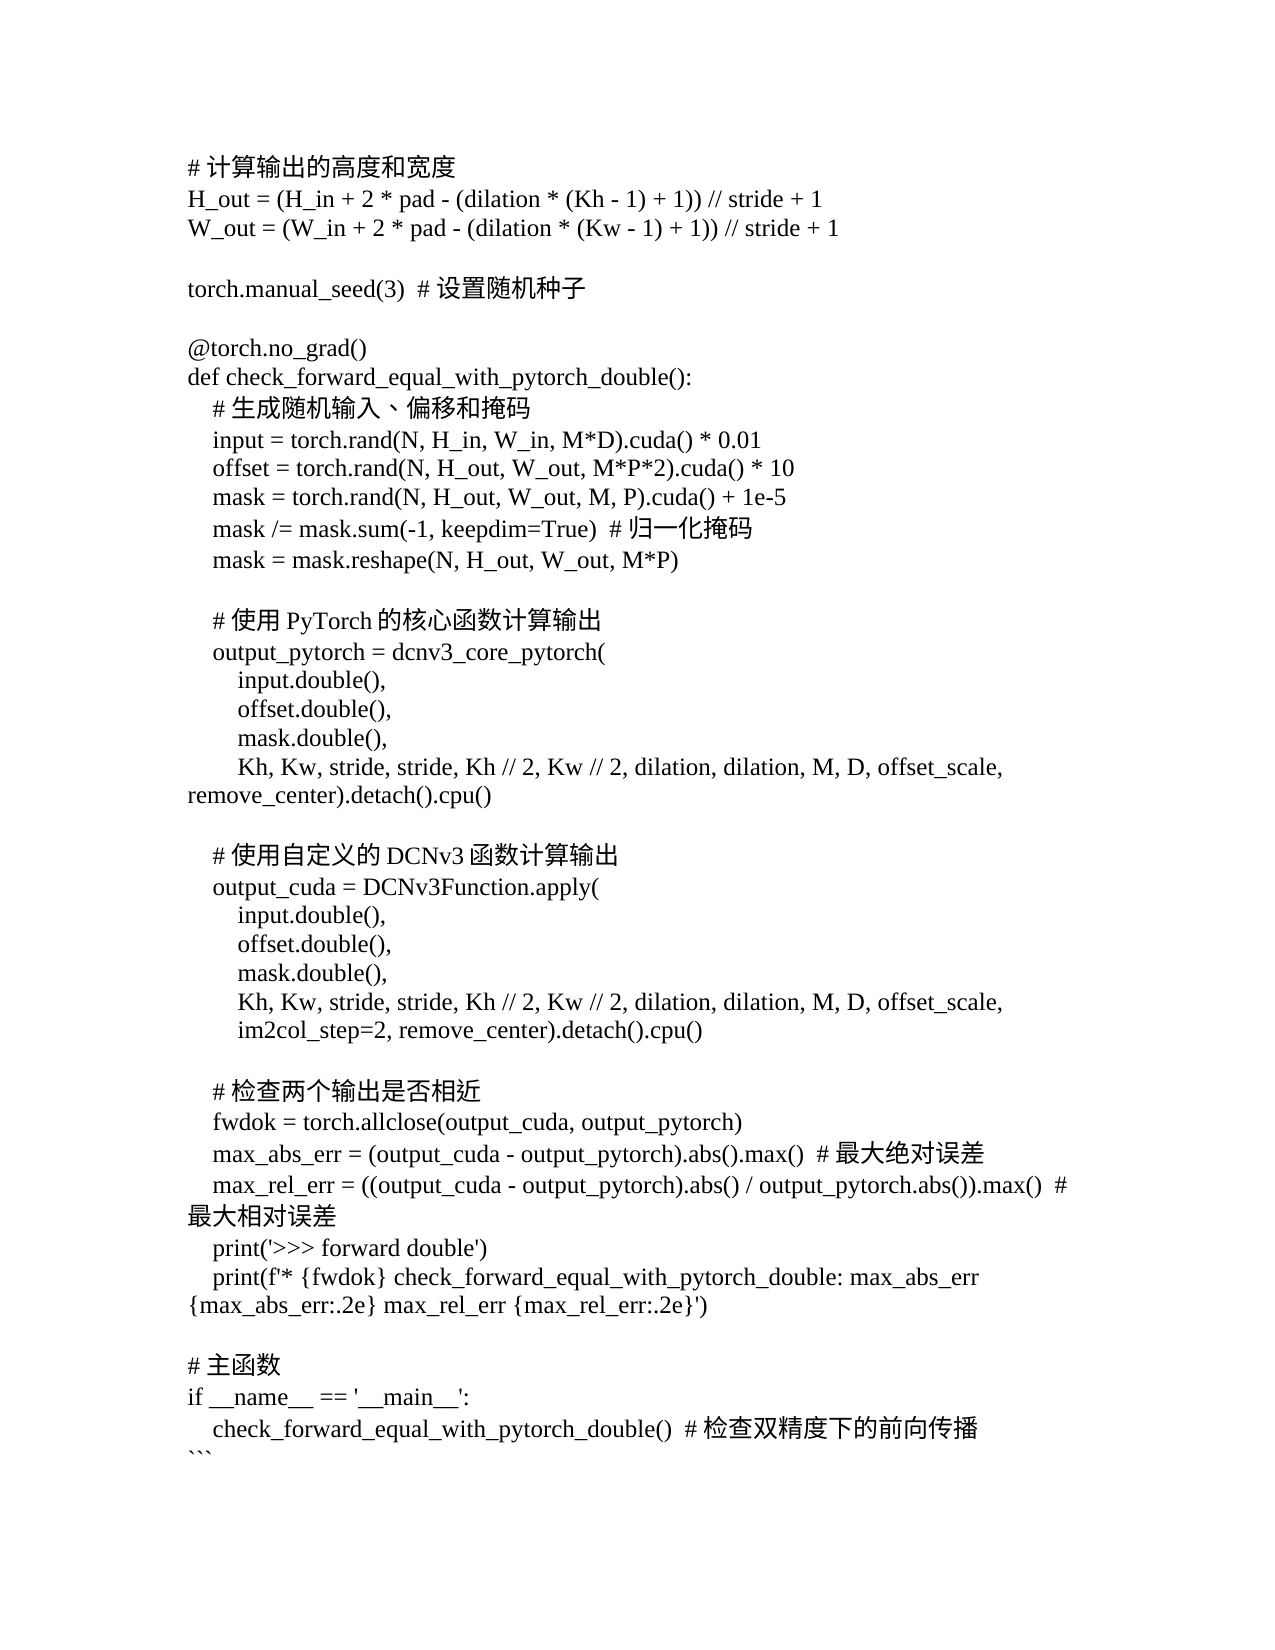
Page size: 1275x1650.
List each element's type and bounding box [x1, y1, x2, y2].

text [187, 150, 1087, 1473]
